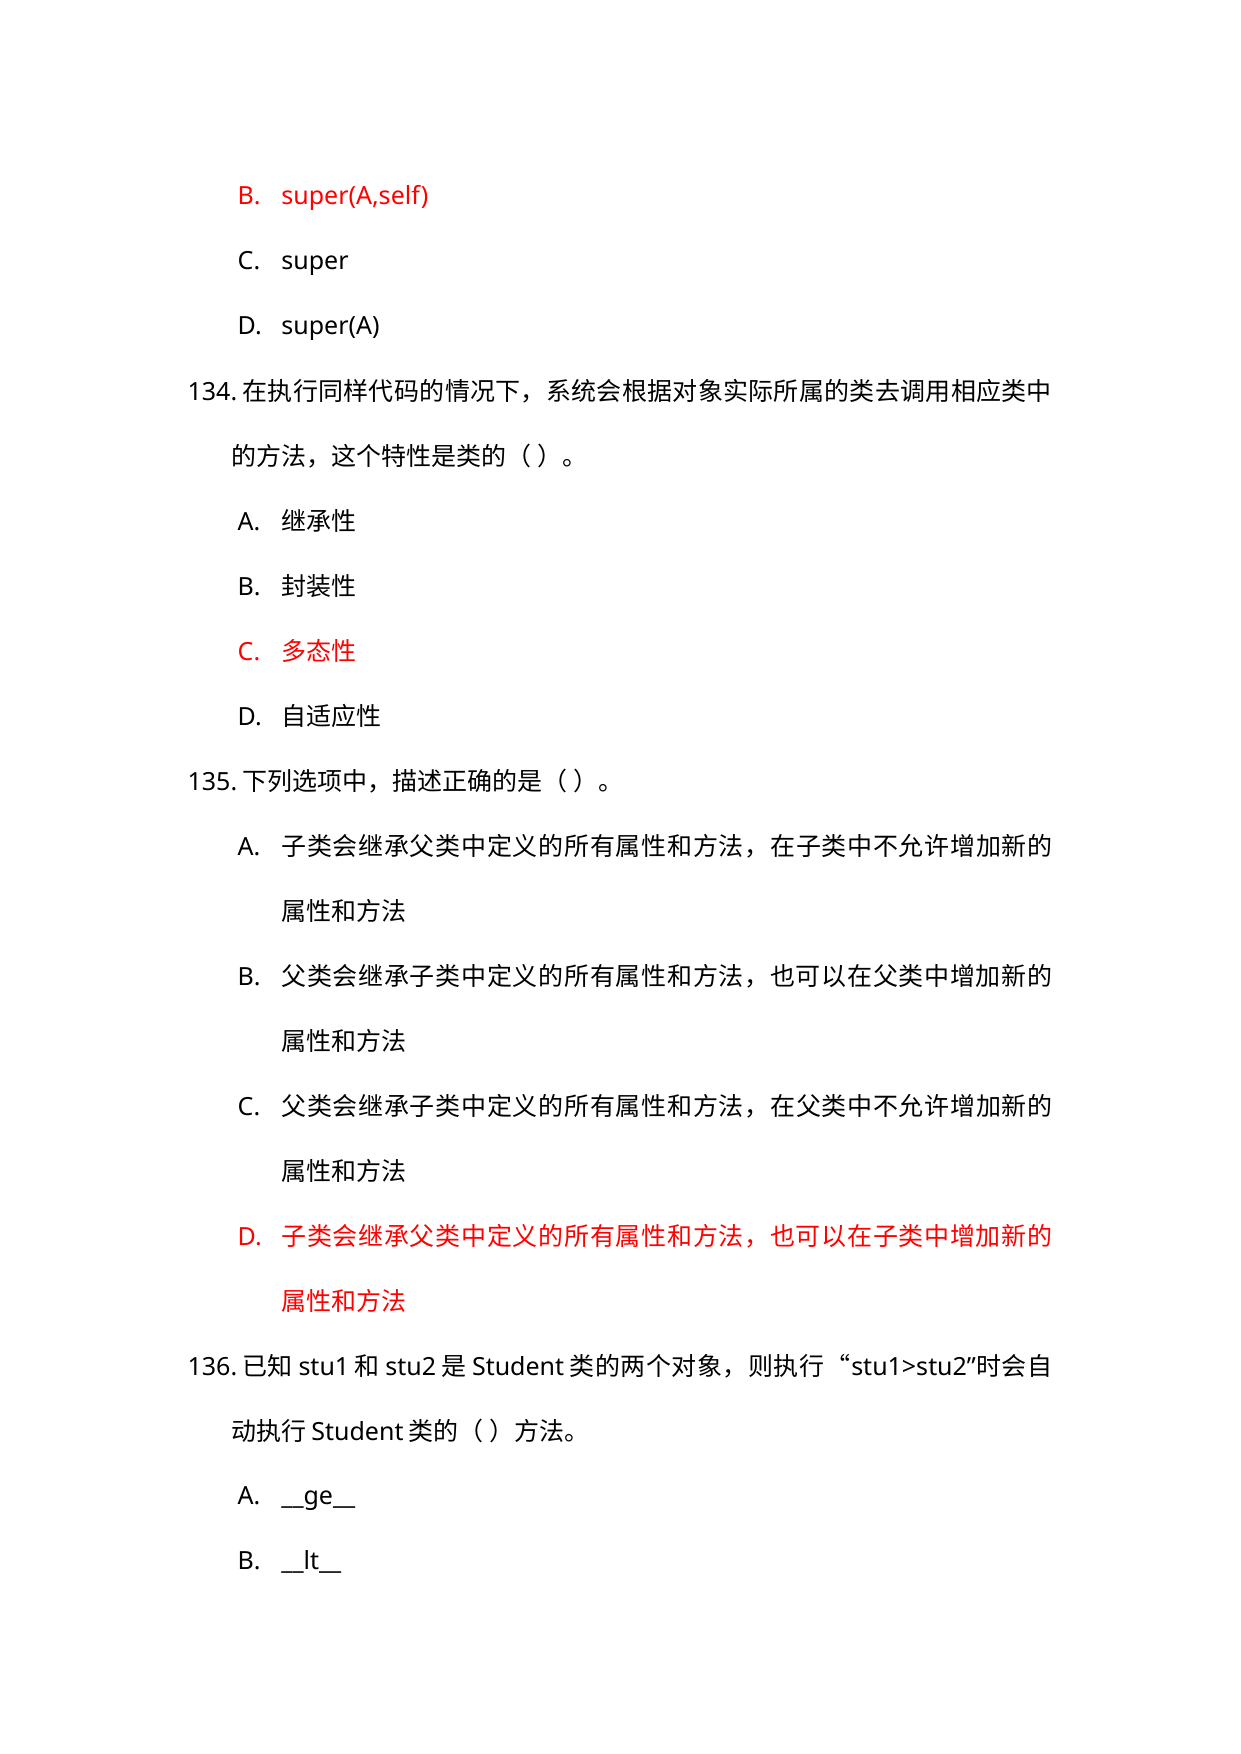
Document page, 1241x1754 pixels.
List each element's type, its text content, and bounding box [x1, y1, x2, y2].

list 已知stu1和stu2是Student类的两个对象，则执行“stu1>stu2”时会自动执行Student类的（ ）方法。 [187, 1332, 1053, 1462]
list 封装性 [237, 552, 1053, 617]
list 子类会继承父类中定义的所有属性和方法，也可以在子类中增加新的属性和方法 [237, 1202, 1053, 1332]
list 多态性 [237, 617, 1053, 682]
list 父类会继承子类中定义的所有属性和方法，也可以在父类中增加新的属性和方法 [237, 942, 1053, 1072]
list 在执行同样代码的情况下，系统会根据对象实际所属的类去调用相应类中的方法，这个特性是类的（ ）。 [187, 357, 1053, 487]
list 子类会继承父类中定义的所有属性和方法，在子类中不允许增加新的属性和方法 [237, 812, 1053, 942]
list 父类会继承子类中定义的所有属性和方法，在父类中不允许增加新的属性和方法 [237, 1072, 1053, 1202]
list __lt__ [237, 1527, 1053, 1592]
list super [237, 227, 1053, 292]
list 自适应性 [237, 682, 1053, 747]
list 下列选项中，描述正确的是（ ）。 [187, 747, 1053, 812]
list super(A,self) [237, 162, 1053, 227]
list super(A) [237, 292, 1053, 357]
list 继承性 [237, 487, 1053, 552]
list __ge__ [237, 1462, 1053, 1527]
